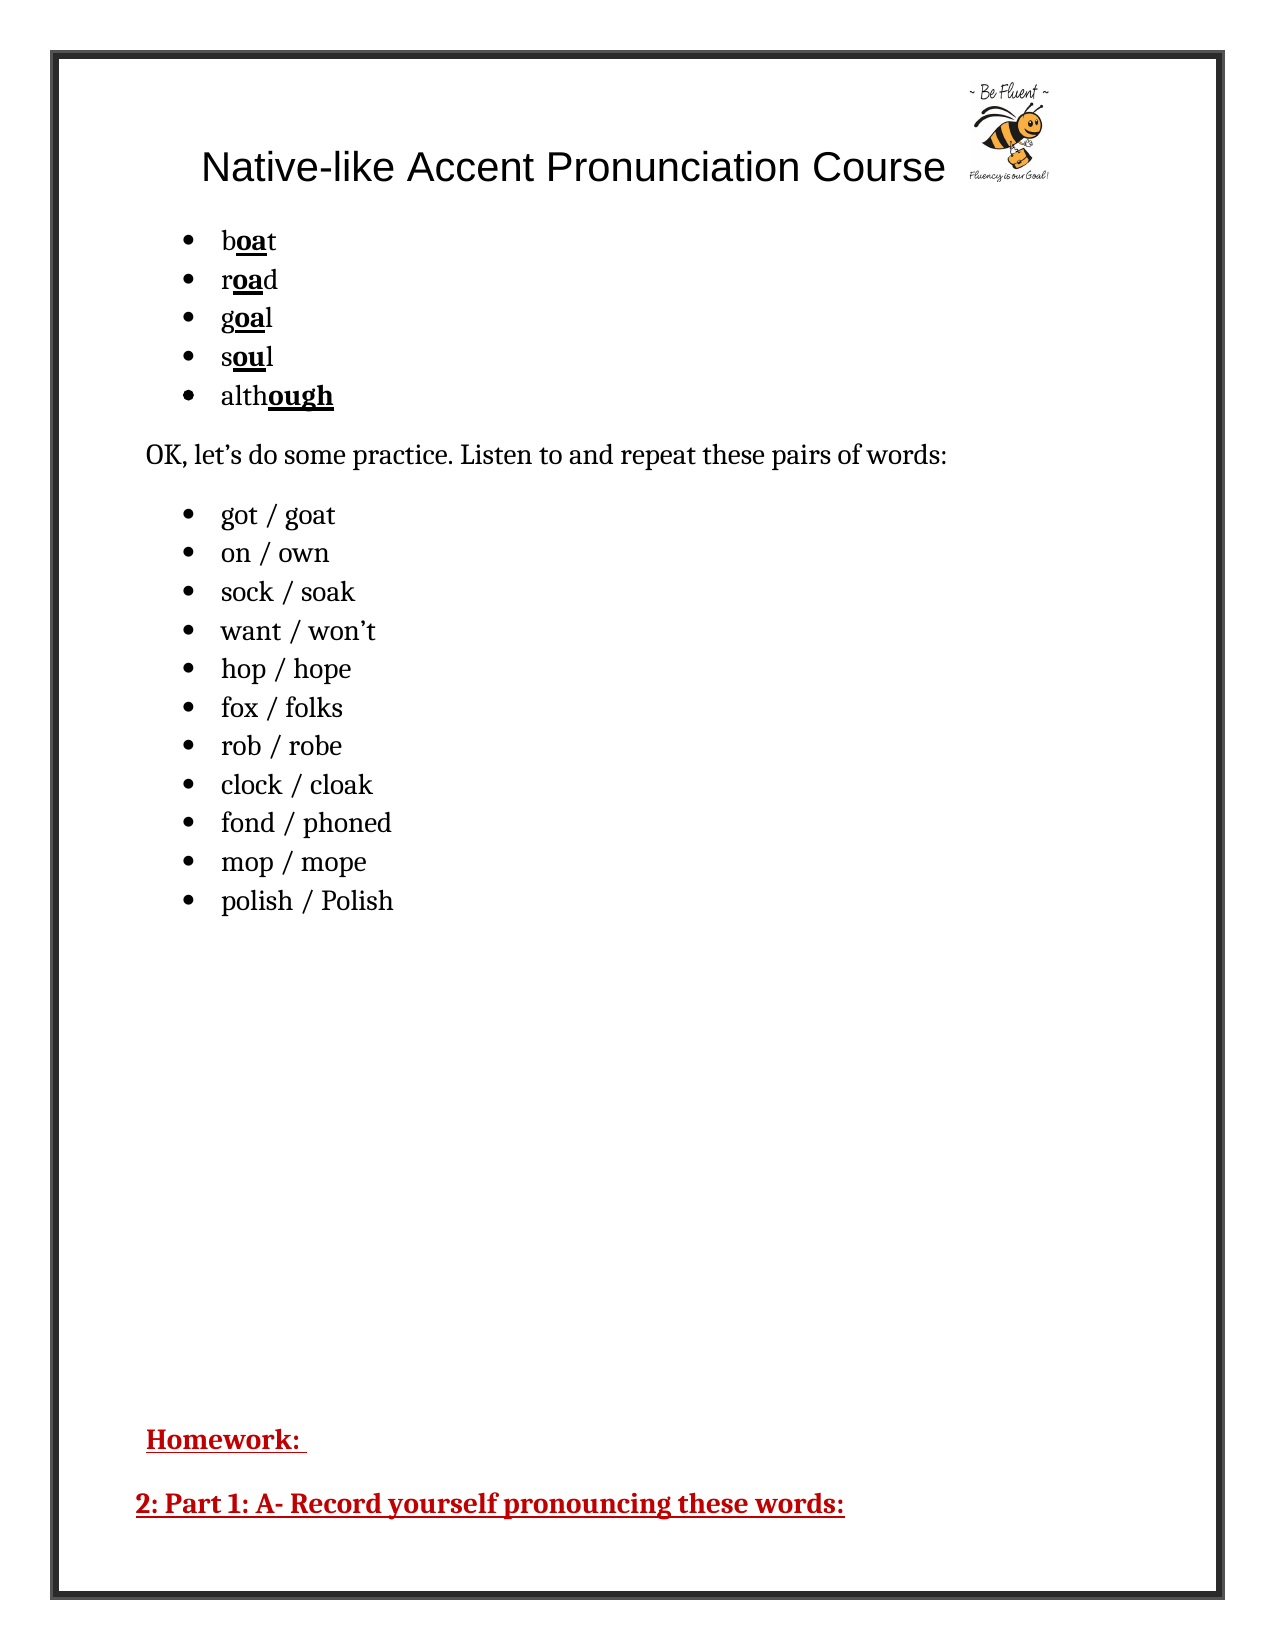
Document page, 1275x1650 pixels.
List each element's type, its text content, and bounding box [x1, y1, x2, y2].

text 2: Part 1: A- Record yourself pronouncing these words: [135, 1487, 1133, 1521]
list goal [183, 301, 1142, 335]
picture [969, 79, 1050, 182]
text OK, let’s do some practice. Listen to and repeat these pairs of words: [146, 438, 1142, 472]
list sock / soak [183, 575, 1142, 608]
list fox / folks [183, 691, 1142, 724]
list soul [183, 340, 1142, 374]
list hop / hope [183, 652, 1142, 686]
list want / won’t [183, 614, 1142, 647]
list mop / mope [183, 845, 1142, 879]
list rob / robe [183, 729, 1142, 763]
list road [183, 263, 1142, 297]
list polish / Polish [183, 884, 1142, 918]
list clock / cloak [183, 768, 1142, 802]
list although [183, 379, 1142, 413]
list got / goat [183, 498, 1142, 531]
list fond / phoned [183, 807, 1142, 840]
list on / own [183, 536, 1142, 570]
text Homework: [146, 1423, 1133, 1457]
list boat [183, 224, 1142, 258]
